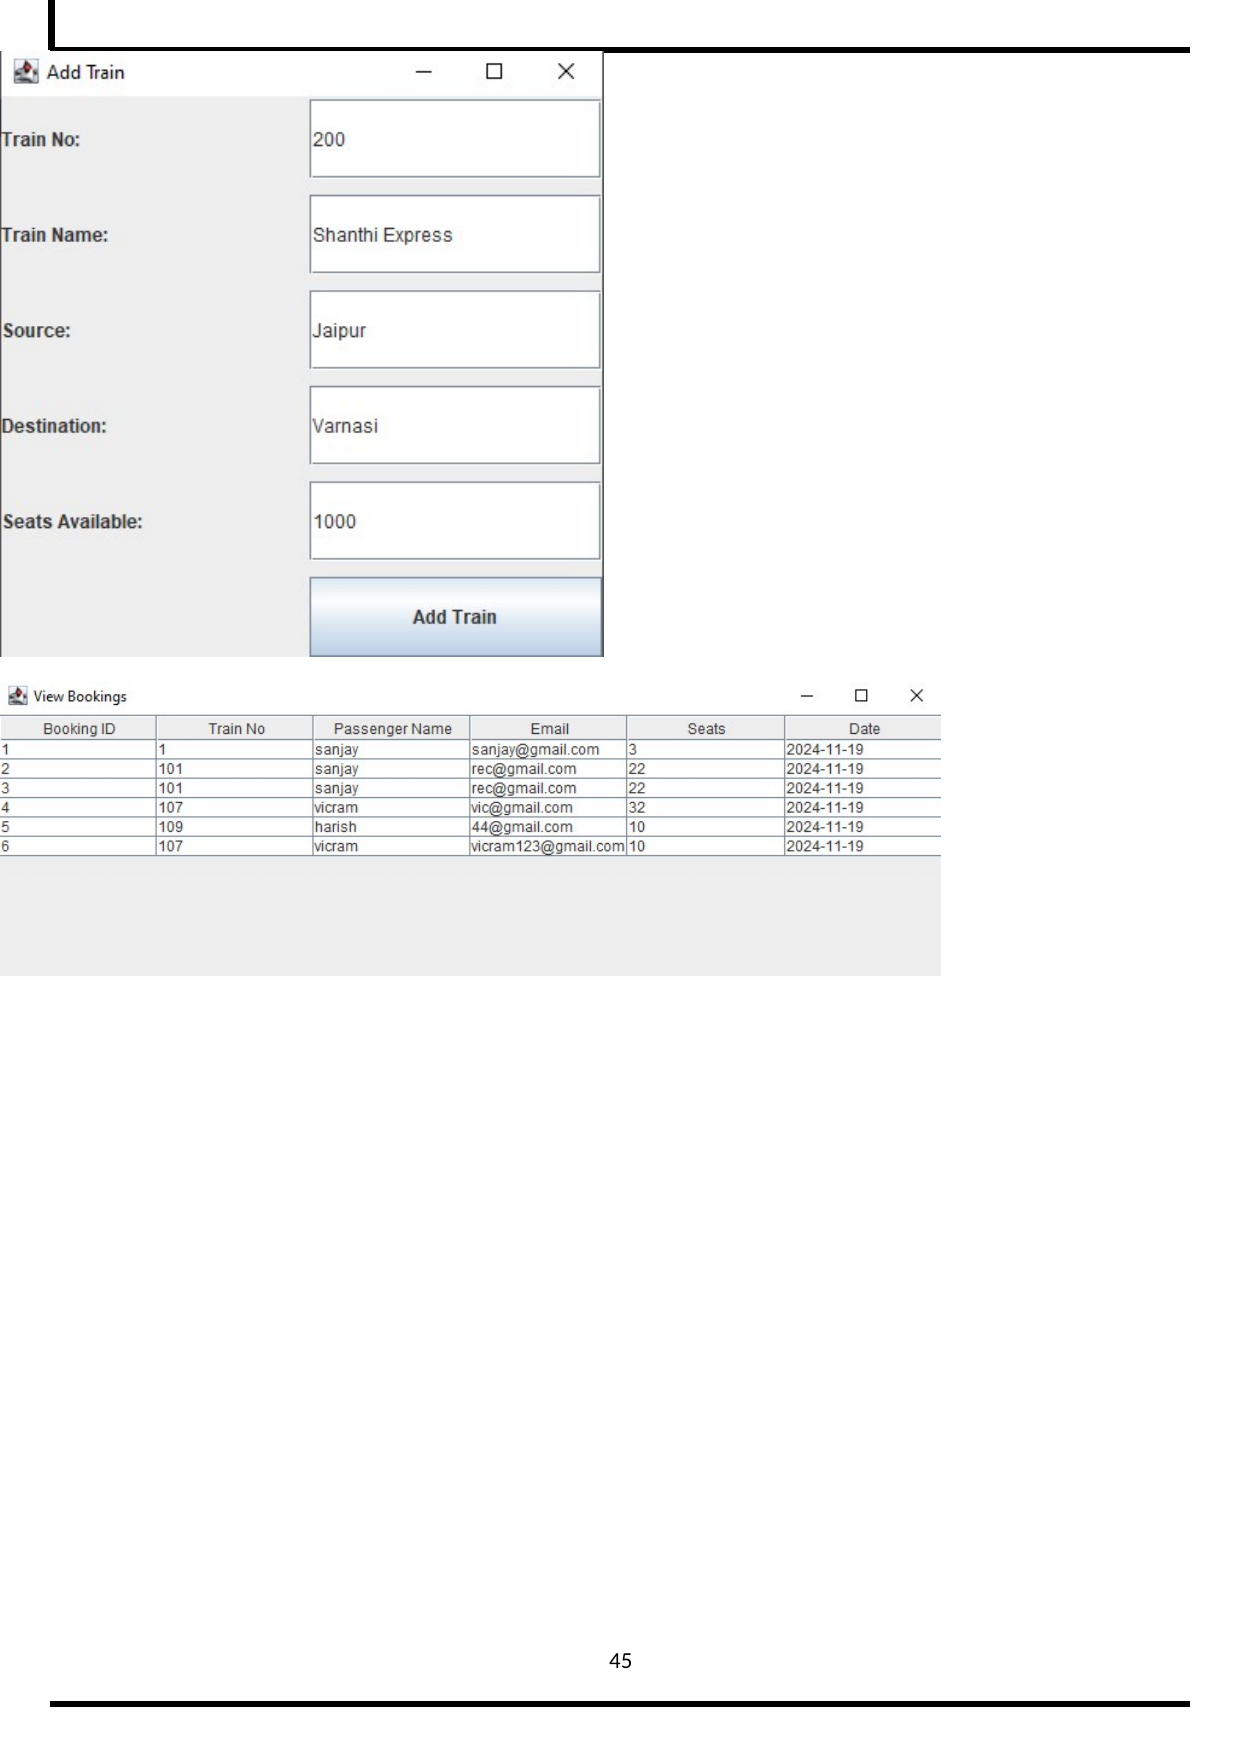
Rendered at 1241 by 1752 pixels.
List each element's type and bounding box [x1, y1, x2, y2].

picture [0, 51, 604, 657]
picture [0, 681, 941, 976]
